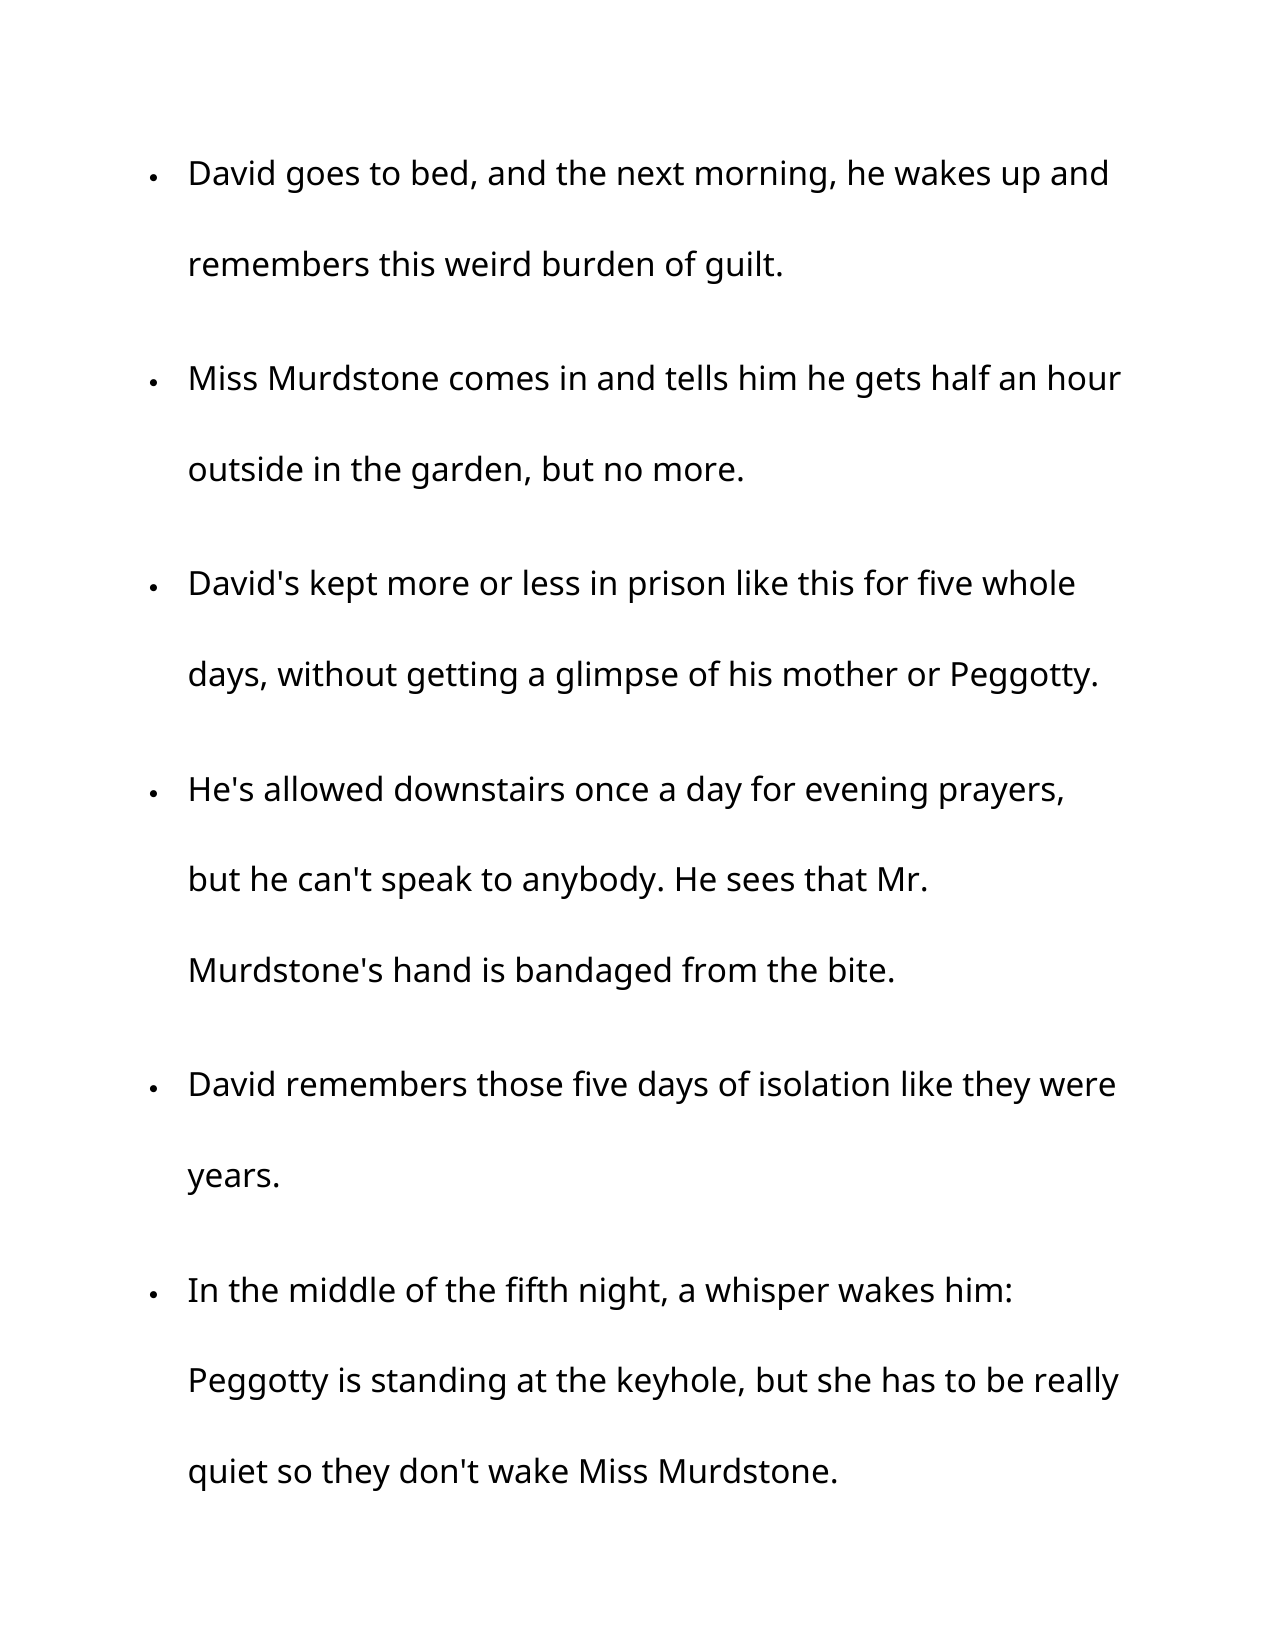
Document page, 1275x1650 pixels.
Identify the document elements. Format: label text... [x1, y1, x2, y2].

list David goes to bed, and the next morning, he wakes up and remembers this weird burden of guilt. [150, 150, 1125, 286]
list David's kept more or less in prison like this for five whole days, without getting a glimpse of his mother or Peggotty. [150, 560, 1125, 696]
list David remembers those five days of isolation like they were years. [150, 1061, 1125, 1197]
list In the middle of the fifth night, a whisper wakes him: Peggotty is standing at the keyhole, but she has to be really quiet so they don't wake Miss Murdstone. [150, 1266, 1125, 1493]
list He's allowed downstairs once a day for evening prayers, but he can't speak to anybody. He sees that Mr. Murdstone's hand is bandaged from the bite. [150, 765, 1125, 992]
list Miss Murdstone comes in and tells him he gets half an hour outside in the garden, but no more. [150, 355, 1125, 491]
